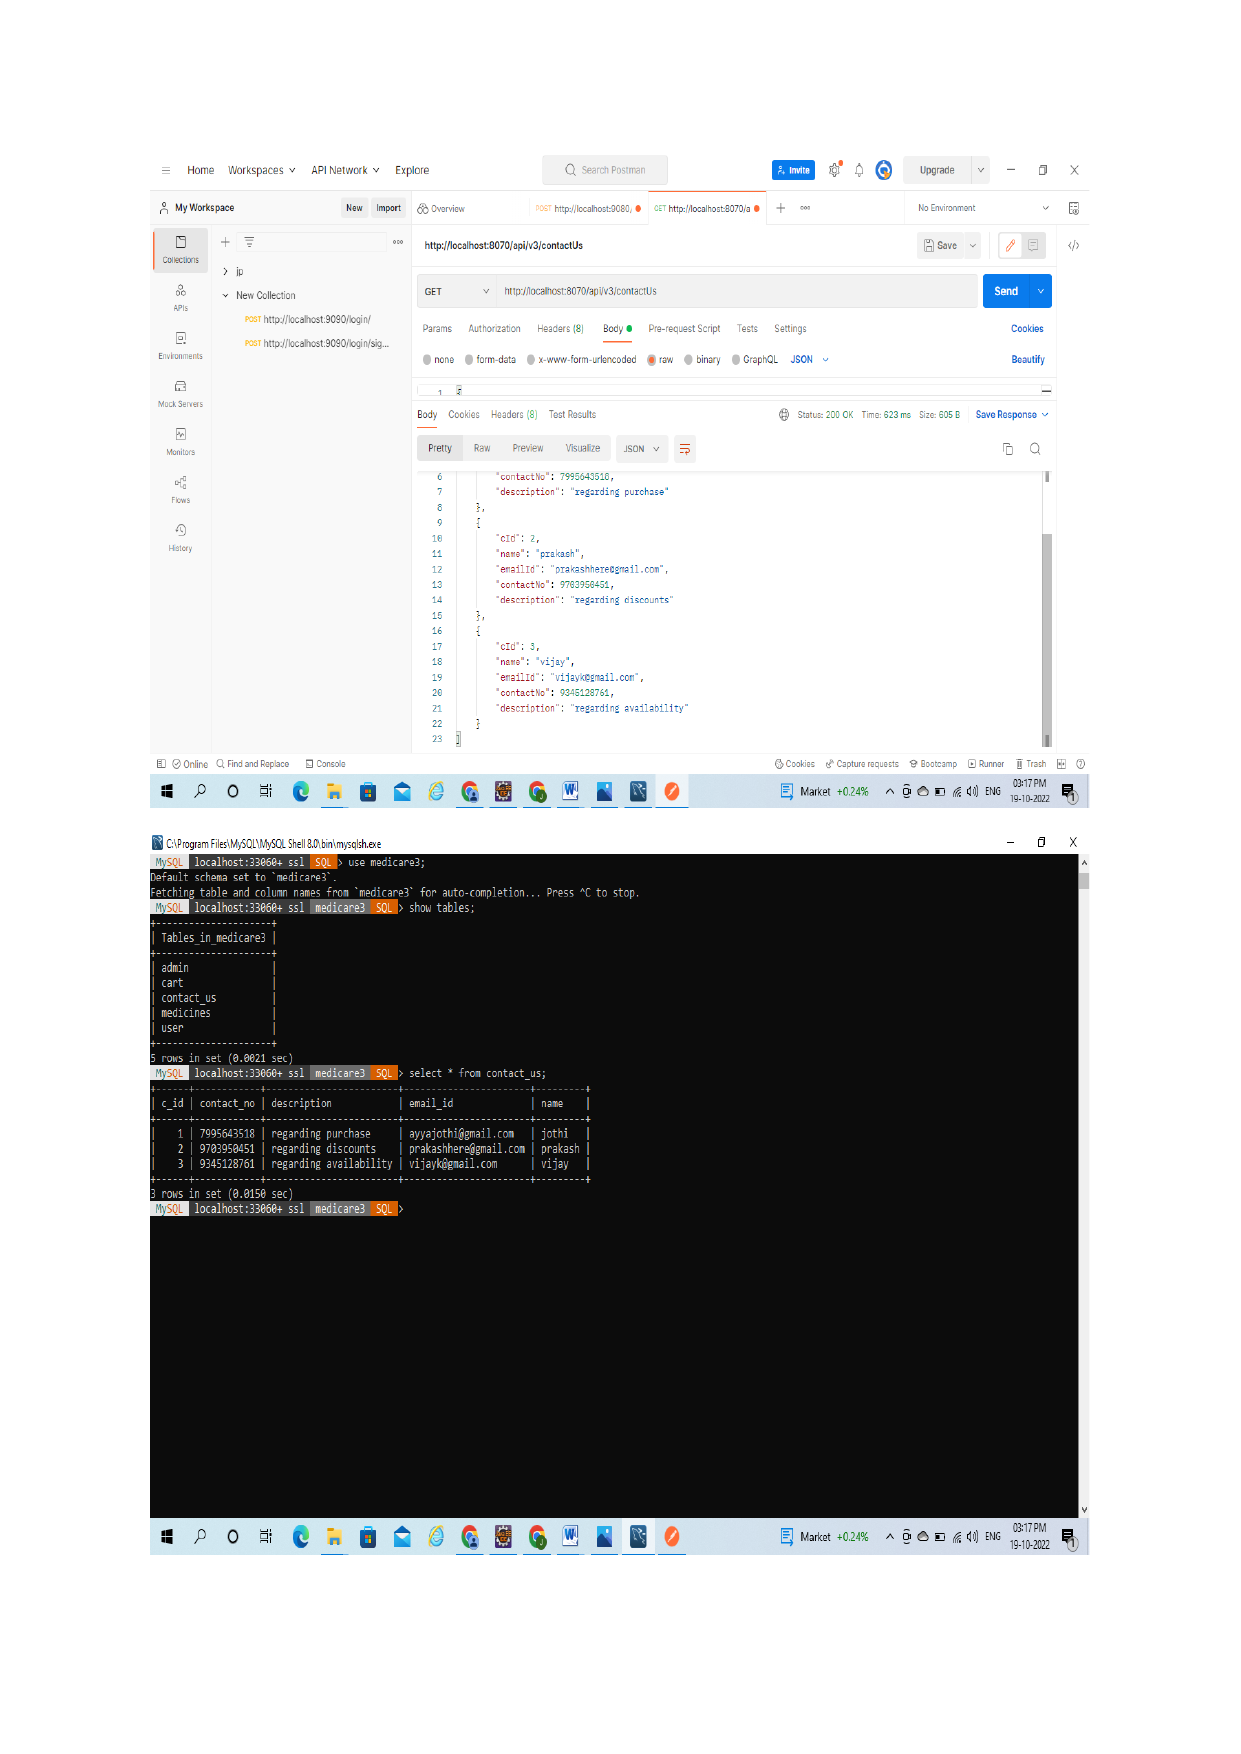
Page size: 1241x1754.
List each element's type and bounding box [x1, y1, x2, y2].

picture [150, 150, 1090, 808]
picture [150, 832, 1090, 1555]
